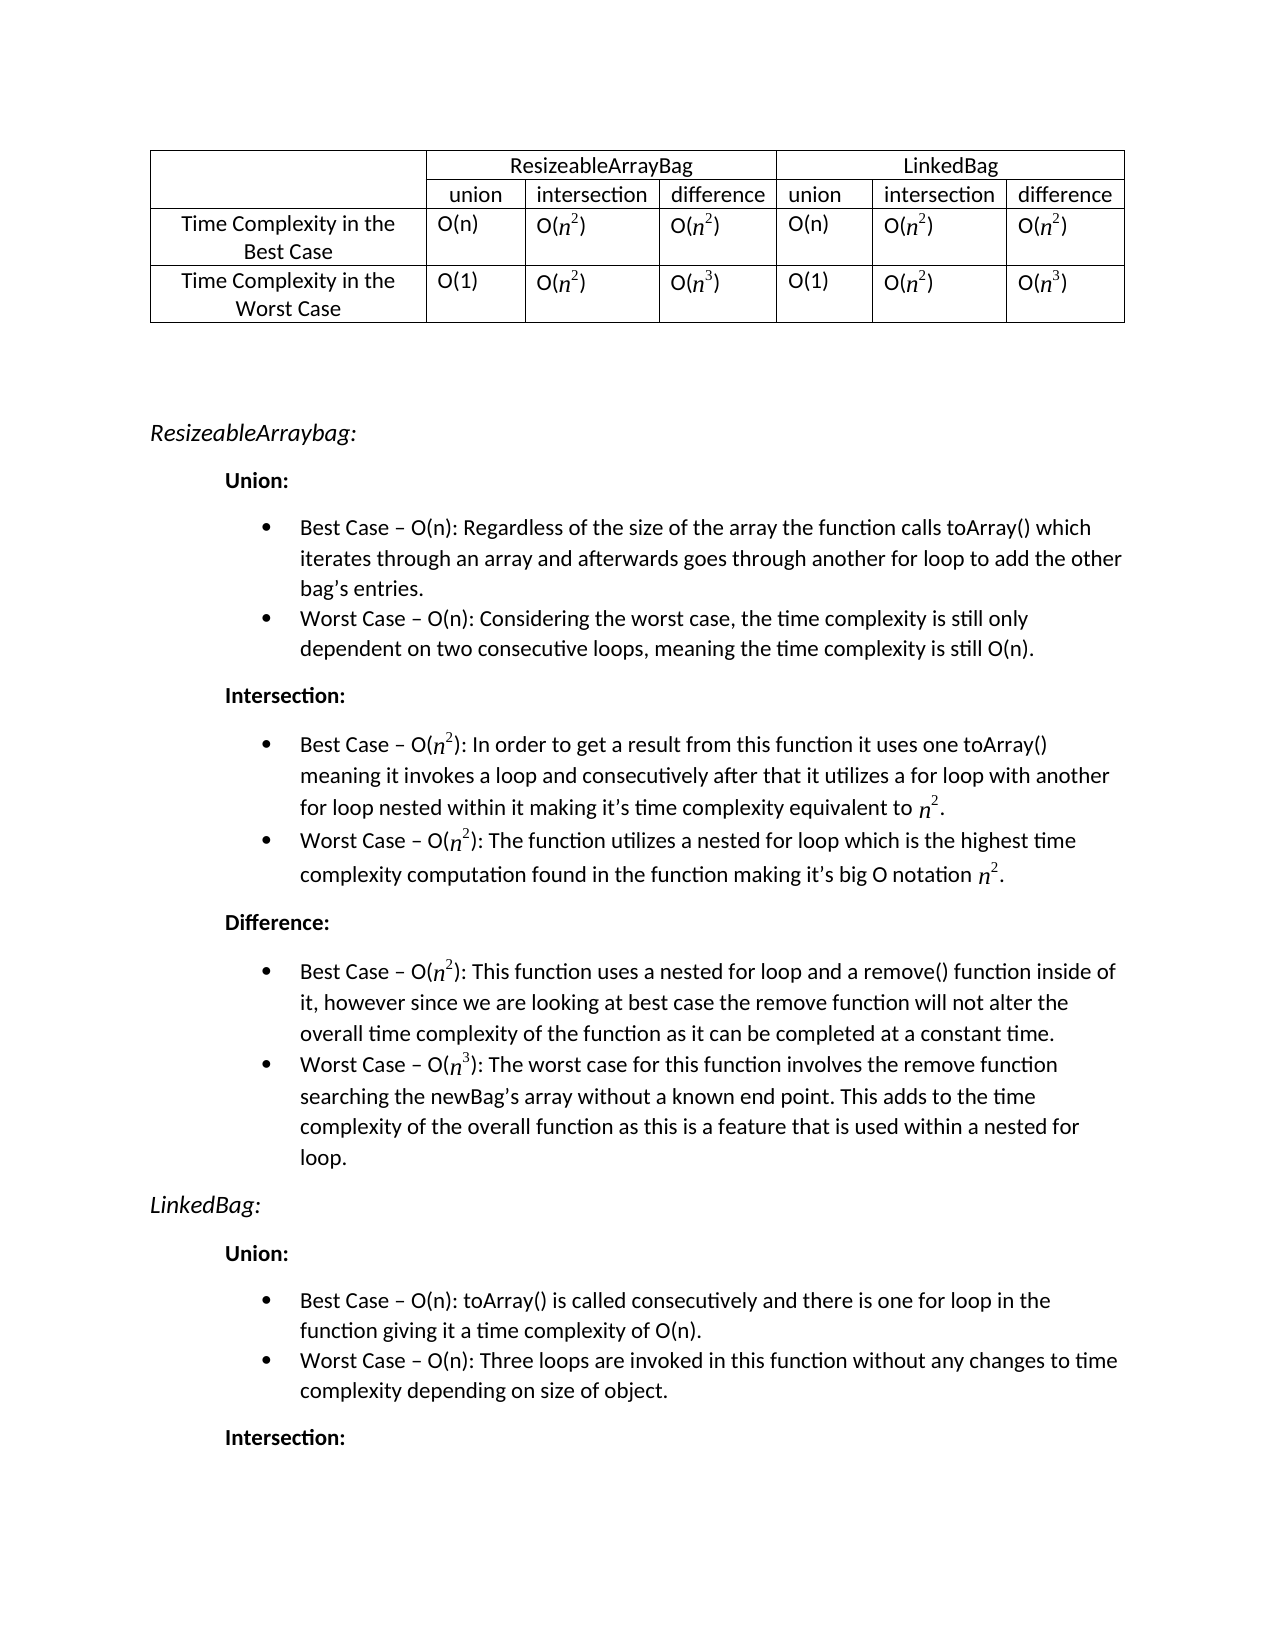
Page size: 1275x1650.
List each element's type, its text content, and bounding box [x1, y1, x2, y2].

list Worst Case – O(n): Considering the worst case, the time complexity is still only dependent on two consecutive loops, meaning the time complexity is still O(n). [262, 604, 1125, 662]
list Best Case – O(): This function uses a nested for loop and a remove() function inside of it, however since we are looking at best case the remove function will not alter the overall time complexity of the function as it can be completed at a constant time. [262, 955, 1125, 1047]
text LinkedBag: [150, 1189, 1125, 1220]
table_cell O(n) [777, 209, 872, 265]
table_cell union [777, 180, 872, 208]
text Intersection: [150, 1423, 1125, 1452]
table_cell difference [1007, 180, 1124, 208]
text Union: [150, 467, 1125, 495]
table_cell O() [526, 266, 659, 322]
table_cell difference [660, 180, 776, 208]
table_cell Time Complexity in the Worst Case [151, 266, 426, 322]
table_cell O() [873, 209, 1006, 265]
list Best Case – O(n): Regardless of the size of the array the function calls toArray() which iterates through an array and afterwards goes through another for loop to add the other bag’s entries. [262, 513, 1125, 602]
table_cell O(n) [427, 209, 525, 265]
table_cell O() [526, 209, 659, 265]
list Best Case – O(n): toArray() is called consecutively and there is one for loop in the function giving it a time complexity of O(n). [262, 1286, 1125, 1344]
list Worst Case – O(): The worst case for this function involves the remove function searching the newBag’s array without a known end point. This adds to the time complexity of the overall function as this is a feature that is used within a nested for loop. [262, 1049, 1125, 1171]
table_cell intersection [873, 180, 1006, 208]
text Union: [150, 1239, 1125, 1267]
table_cell O() [1007, 266, 1124, 322]
table_header [151, 151, 426, 208]
table_cell O() [660, 266, 776, 322]
table_cell Time Complexity in the Best Case [151, 209, 426, 265]
table_header LinkedBag [777, 151, 1124, 179]
text ResizeableArraybag: [150, 417, 1125, 448]
table_cell union [427, 180, 525, 208]
table_cell intersection [526, 180, 659, 208]
table_cell O(1) [777, 266, 872, 322]
list Best Case – O(): In order to get a result from this function it uses one toArray() meaning it invokes a loop and consecutively after that it utilizes a for loop with another for loop nested within it making it’s time complexity equivalent to . [262, 728, 1125, 823]
table_header ResizeableArrayBag [427, 151, 776, 179]
text Difference: [150, 908, 1125, 936]
table_cell O(1) [427, 266, 525, 322]
table_cell O() [1007, 209, 1124, 265]
list Worst Case – O(): The function utilizes a nested for loop which is the highest time complexity computation found in the function making it’s big O notation . [262, 825, 1125, 889]
table_cell O() [873, 266, 1006, 322]
list Worst Case – O(n): Three loops are invoked in this function without any changes to time complexity depending on size of object. [262, 1346, 1125, 1405]
table_cell O() [660, 209, 776, 265]
text Intersection: [150, 681, 1125, 709]
